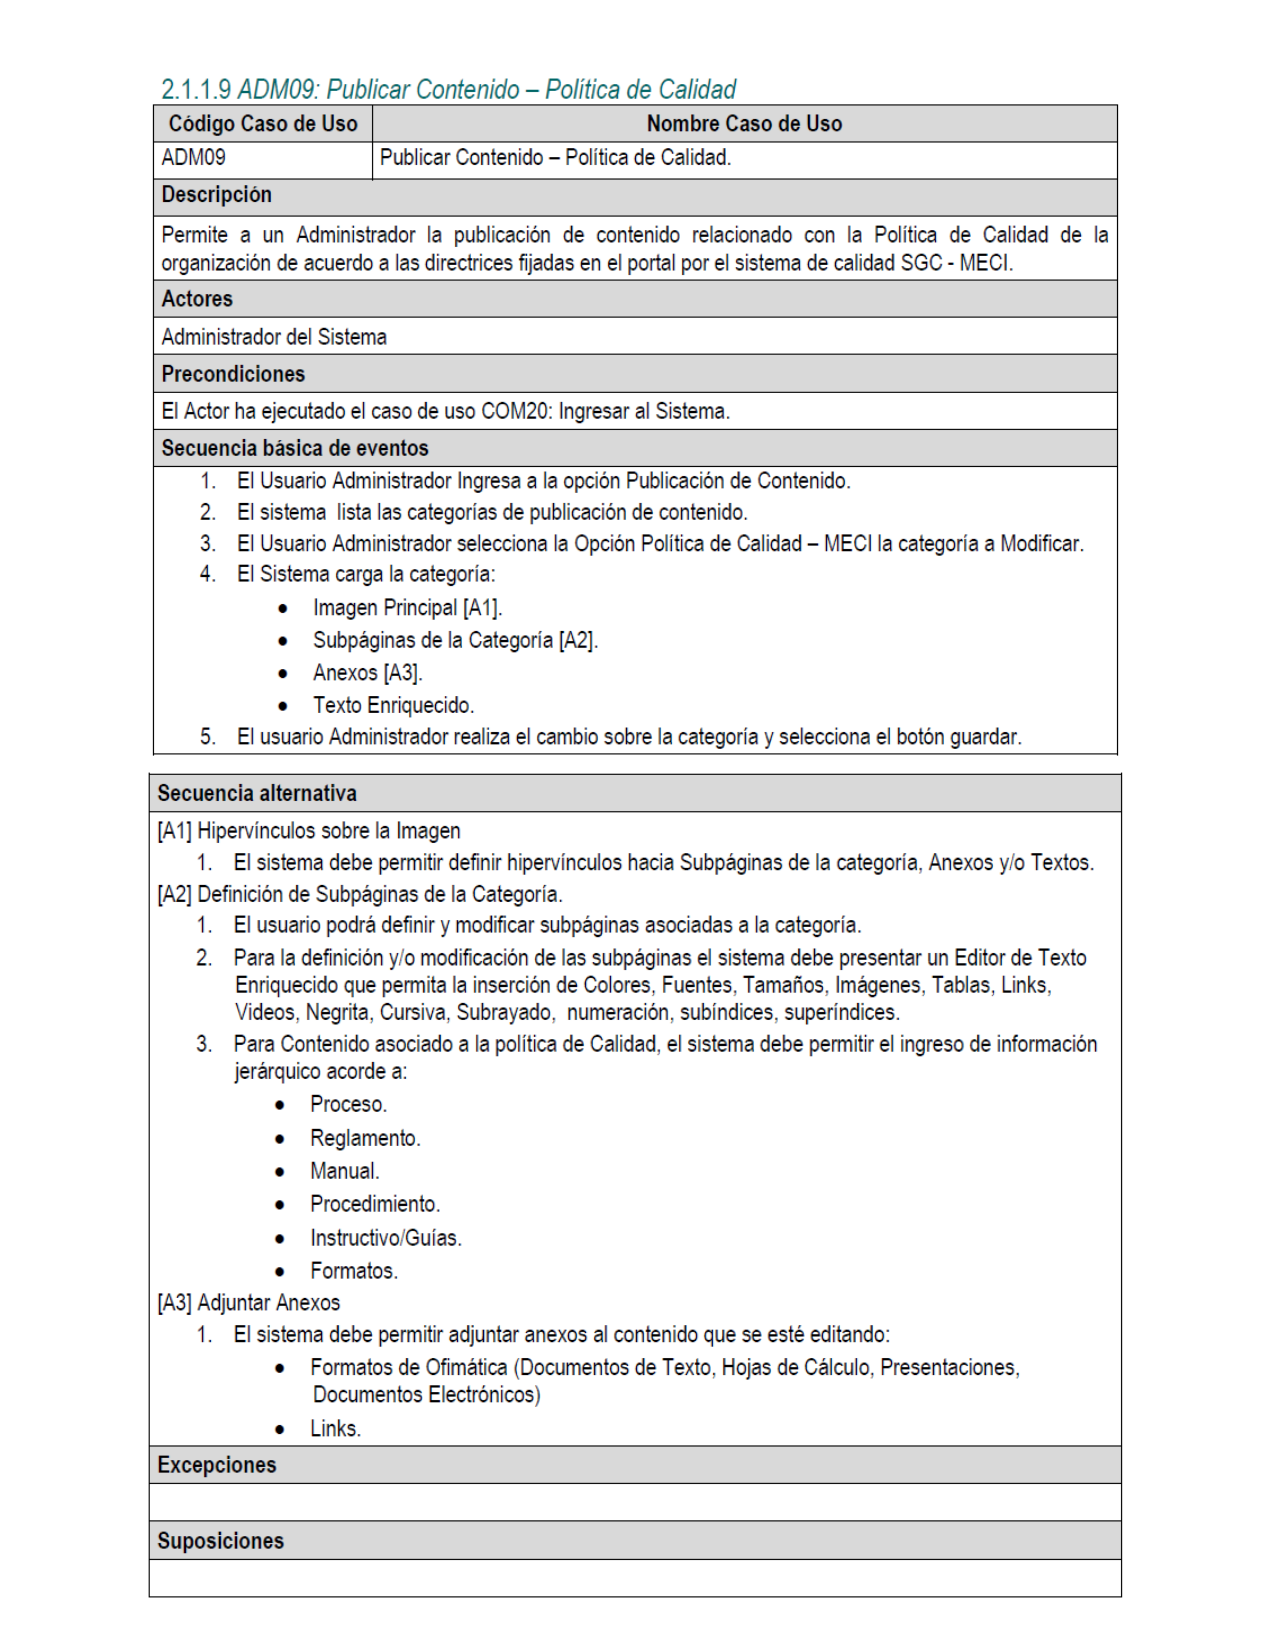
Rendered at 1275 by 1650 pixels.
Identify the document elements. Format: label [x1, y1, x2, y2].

picture [126, 64, 1146, 1610]
